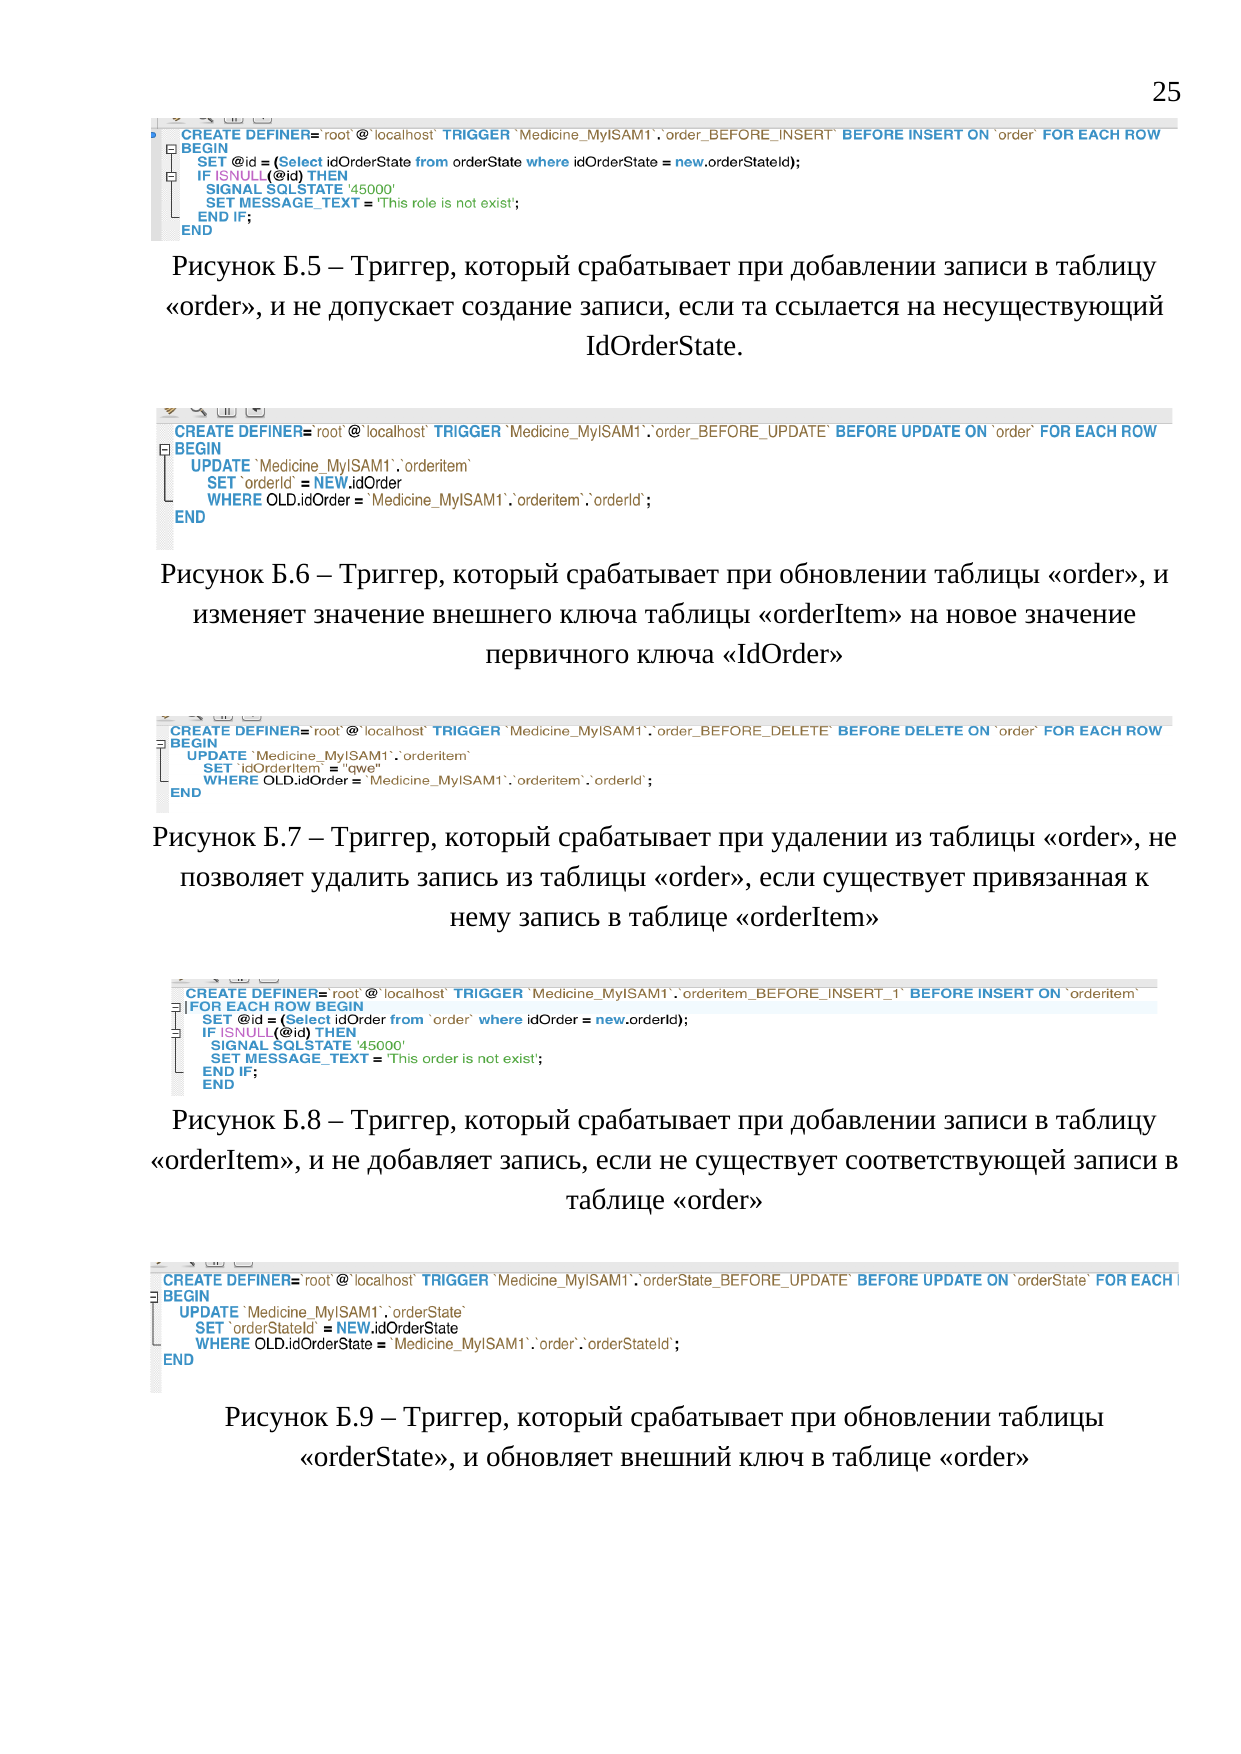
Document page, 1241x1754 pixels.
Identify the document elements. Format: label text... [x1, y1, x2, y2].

text Рисунок Б.7 – Триггер, который срабатывает при удалении из таблицы «order», не позволяет удалить запись из таблицы «order», если существует привязанная к нему запись в таблице «orderItem» [148, 819, 1181, 933]
text Рисунок Б.5 – Триггер, который срабатывает при добавлении записи в таблицу «order», и не допускает создание записи, если та ссылается на несуществующий IdOrderState. [148, 248, 1181, 362]
picture [156, 716, 1173, 813]
picture [151, 118, 1178, 241]
text Рисунок Б.9 – Триггер, который срабатывает при обновлении таблицы «orderState», и обновляет внешний ключ в таблице «order» [148, 1399, 1181, 1473]
text Рисунок Б.6 – Триггер, который срабатывает при обновлении таблицы «order», и изменяет значение внешнего ключа таблицы «orderItem» на новое значение первичного ключа «IdOrder» [148, 556, 1181, 670]
picture [156, 408, 1173, 550]
picture [171, 979, 1158, 1096]
text Рисунок Б.8 – Триггер, который срабатывает при добавлении записи в таблицу «orderItem», и не добавляет запись, если не существует соответствующей записи в таблице «order» [148, 1102, 1181, 1216]
picture [150, 1262, 1179, 1393]
